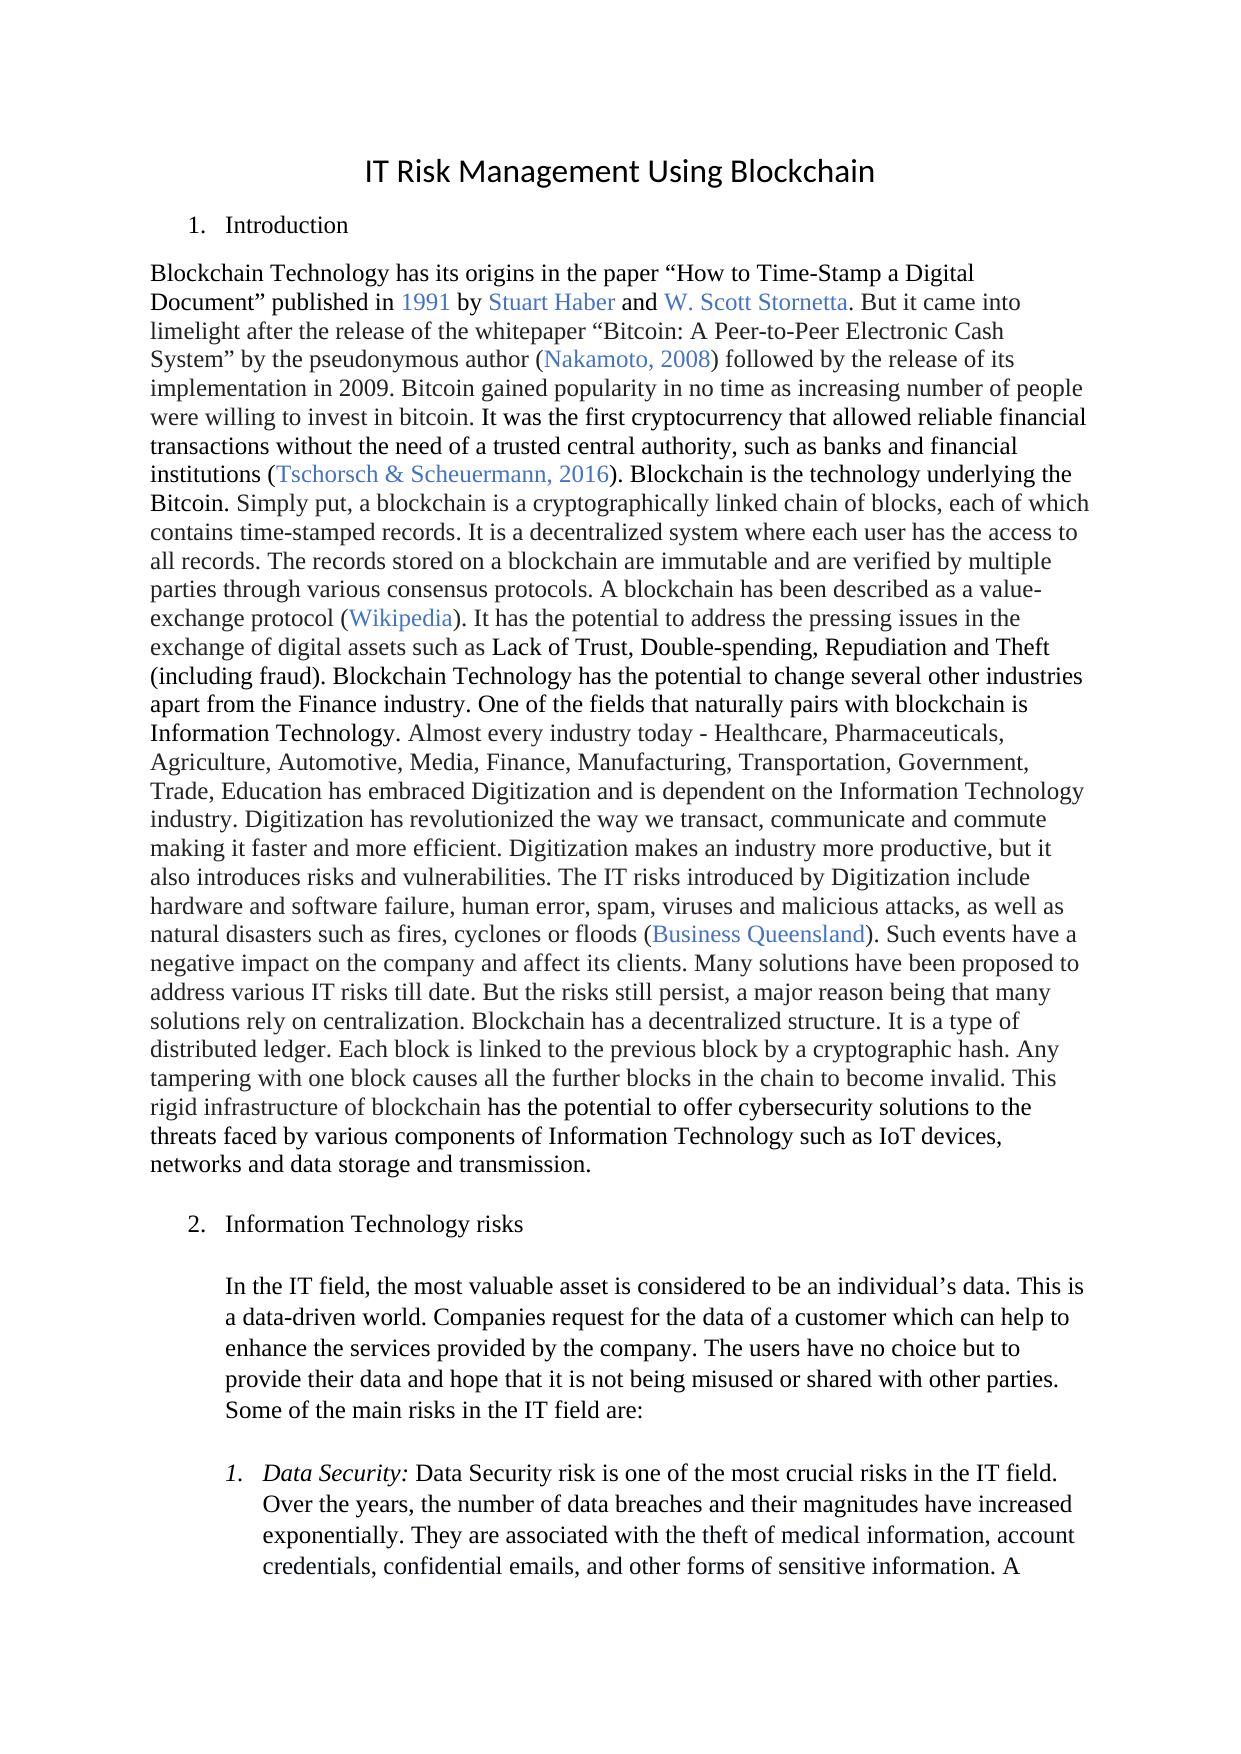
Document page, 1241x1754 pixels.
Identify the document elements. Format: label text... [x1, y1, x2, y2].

list Information Technology risks [187, 1209, 1090, 1238]
text IT Risk Management Using Blockchain [150, 150, 1090, 191]
list In the IT field, the most valuable asset is considered to be an individual’s data. This is a data-driven world. Companies request for the data of a customer which can help to enhance the services provided by the company. The users have no choice but to provide their data and hope that it is not being misused or shared with other parties. [225, 1271, 1090, 1393]
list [225, 1458, 1090, 1579]
list Some of the main risks in the IT field are: [225, 1396, 1090, 1424]
text Blockchain Technology has its origins in the paper “How to Time-Stamp a Digital Document” published in 1991 by Stuart Haber and W. Scott Stornetta. But it came into limelight after the release of the whitepaper “Bitcoin: A Peer-to-Peer Electronic Cash System” by the pseudonymous author (Nakamoto, 2008) followed by the release of its implementation in 2009. Bitcoin gained popularity in no time as increasing number of people were willing to invest in bitcoin. It was the first cryptocurrency that allowed reliable financial transactions without the need of a trusted central authority, such as banks and financial institutions (Tschorsch & Scheuermann, 2016). Blockchain is the technology underlying the Bitcoin. Simply put, a blockchain is a cryptographically linked chain of blocks, each of which contains time-stamped records. It is a decentralized system where each user has the access to all records. The records stored on a blockchain are immutable and are verified by multiple parties through various consensus protocols. A blockchain has been described as a value-exchange protocol (Wikipedia). It has the potential to address the pressing issues in the exchange of digital assets such as Lack of Trust, Double-spending, Repudiation and Theft (including fraud). Blockchain Technology has the potential to change several other industries apart from the Finance industry. One of the fields that naturally pairs with blockchain is Information Technology. Almost every industry today - Healthcare, Pharmaceuticals, Agriculture, Automotive, Media, Finance, Manufacturing, Transportation, Government, Trade, Education has embraced Digitization and is dependent on the Information Technology industry. Digitization has revolutionized the way we transact, communicate and commute making it faster and more efficient. Digitization makes an industry more productive, but it also introduces risks and vulnerabilities. The IT risks introduced by Digitization include hardware and software failure, human error, spam, viruses and malicious attacks, as well as natural disasters such as fires, cyclones or floods (Business Queensland). Such events have a negative impact on the company and affect its clients. Many solutions have been proposed to address various IT risks till date. But the risks still persist, a major reason being that many solutions rely on centralization. Blockchain has a decentralized structure. It is a type of distributed ledger. Each block is linked to the previous block by a cryptographic hash. Any tampering with one block causes all the further blocks in the chain to become invalid. This rigid infrastructure of blockchain has the potential to offer cybersecurity solutions to the threats faced by various components of Information Technology such as IoT devices, networks and data storage and transmission. [150, 258, 1090, 1178]
list Introduction [187, 211, 1090, 239]
